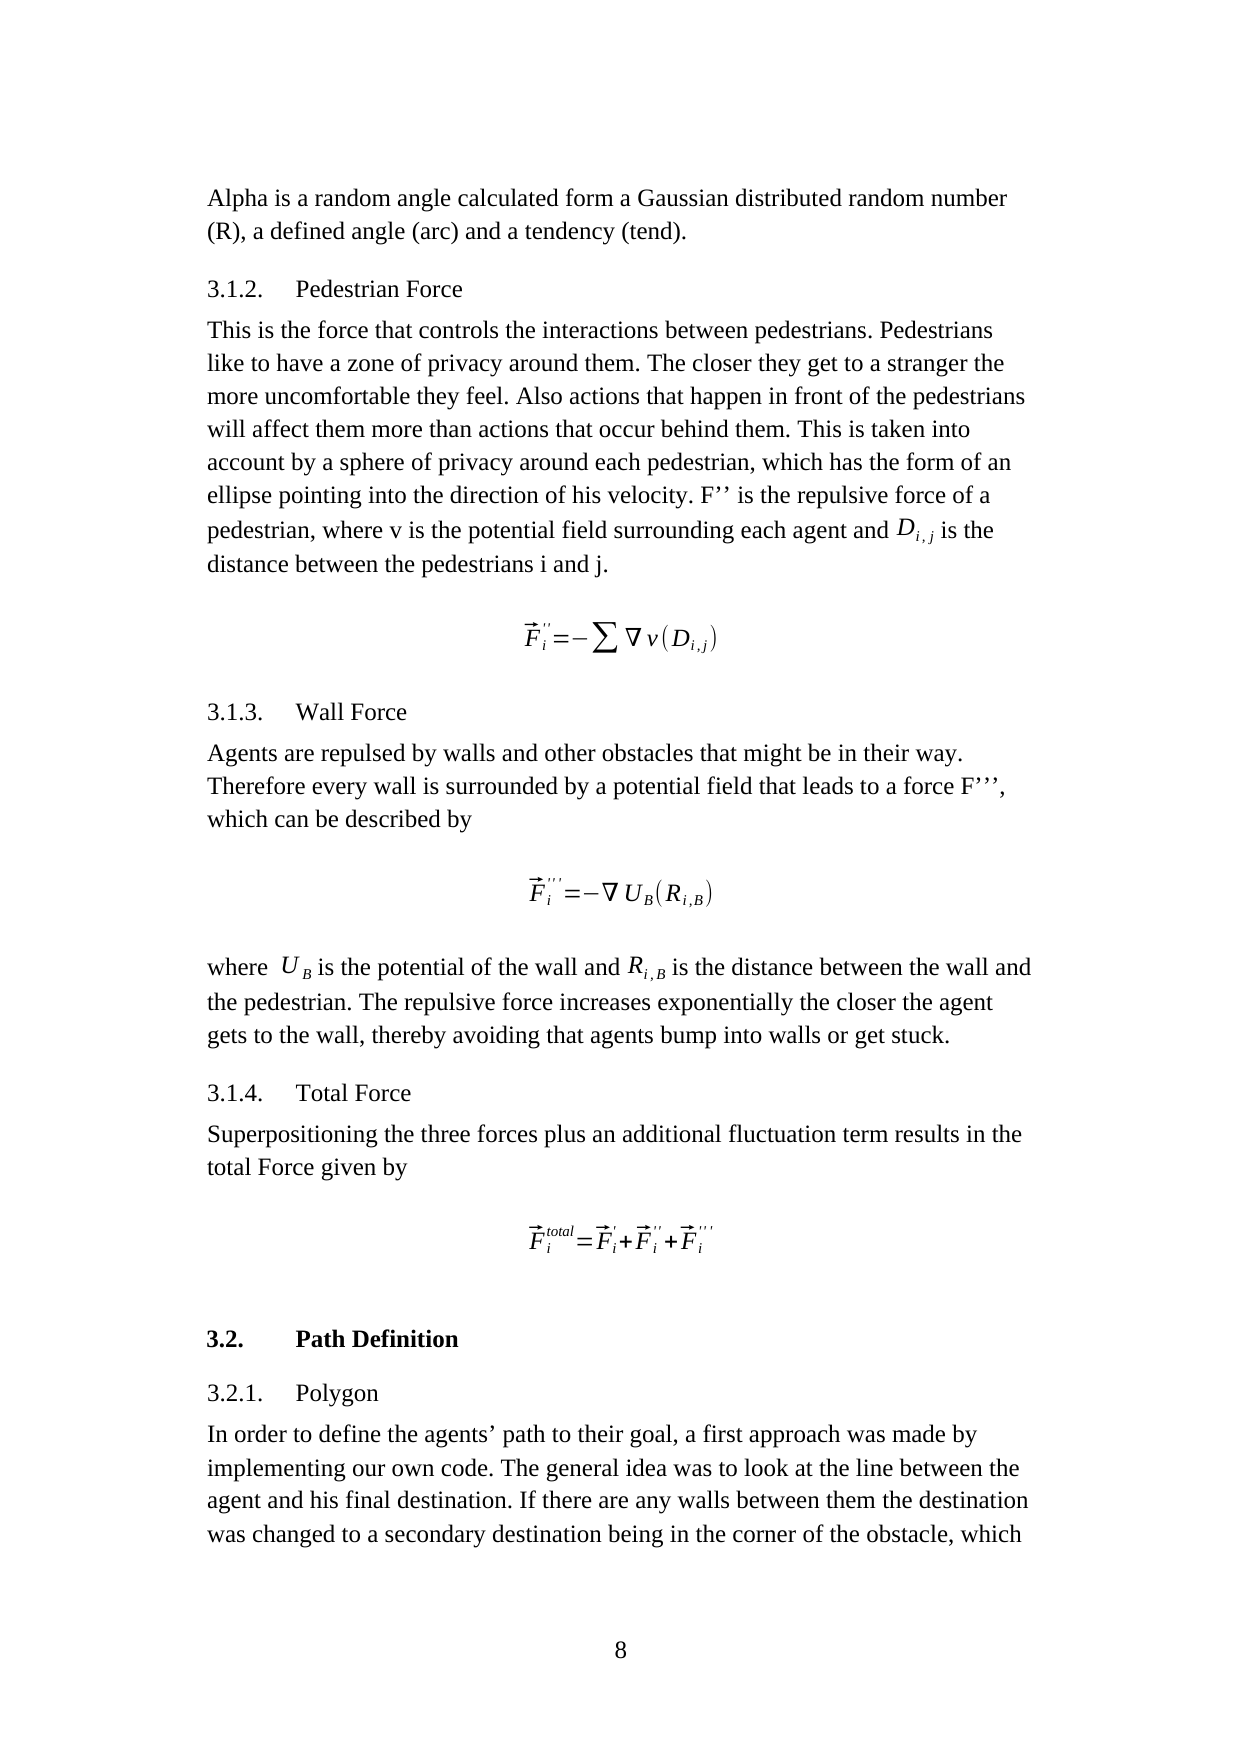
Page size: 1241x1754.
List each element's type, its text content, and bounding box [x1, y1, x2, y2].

text Agents are repulsed by walls and other obstacles that might be in their way. Therefore every wall is surrounded by a potential field that leads to a force F’’’, which can be described by [207, 738, 1034, 833]
text Superpositioning the three forces plus an additional fluctuation term results in the total Force given by [207, 1119, 1034, 1181]
text This is the force that controls the interactions between pedestrians. Pedestrians like to have a zone of privacy around them. The closer they get to a stranger the more uncomfortable they feel. Also actions that happen in front of the pedestrians will affect them more than actions that occur behind them. This is taken into account by a sphere of privacy around each pedestrian, which has the form of an ellipse pointing into the direction of his velocity. F’’ is the repulsive force of a pedestrian, where v is the potential field surrounding each agent and is the distance between the pedestrians i and j. [207, 315, 1034, 578]
title Wall Force [207, 697, 1034, 725]
title Total Force [207, 1078, 1034, 1107]
text where is the potential of the wall and is the distance between the wall and the pedestrian. The repulsive force increases exponentially the closer the agent gets to the wall, thereby avoiding that agents bump into walls or get stuck. [207, 951, 1034, 1049]
text Alpha is a random angle calculated form a Gaussian distributed random number (R), a defined angle (arc) and a tendency (tend). [207, 183, 1034, 245]
title Polygon [207, 1378, 1034, 1407]
title Pedestrian Force [207, 274, 1034, 303]
title Path Definition [206, 1324, 1034, 1353]
